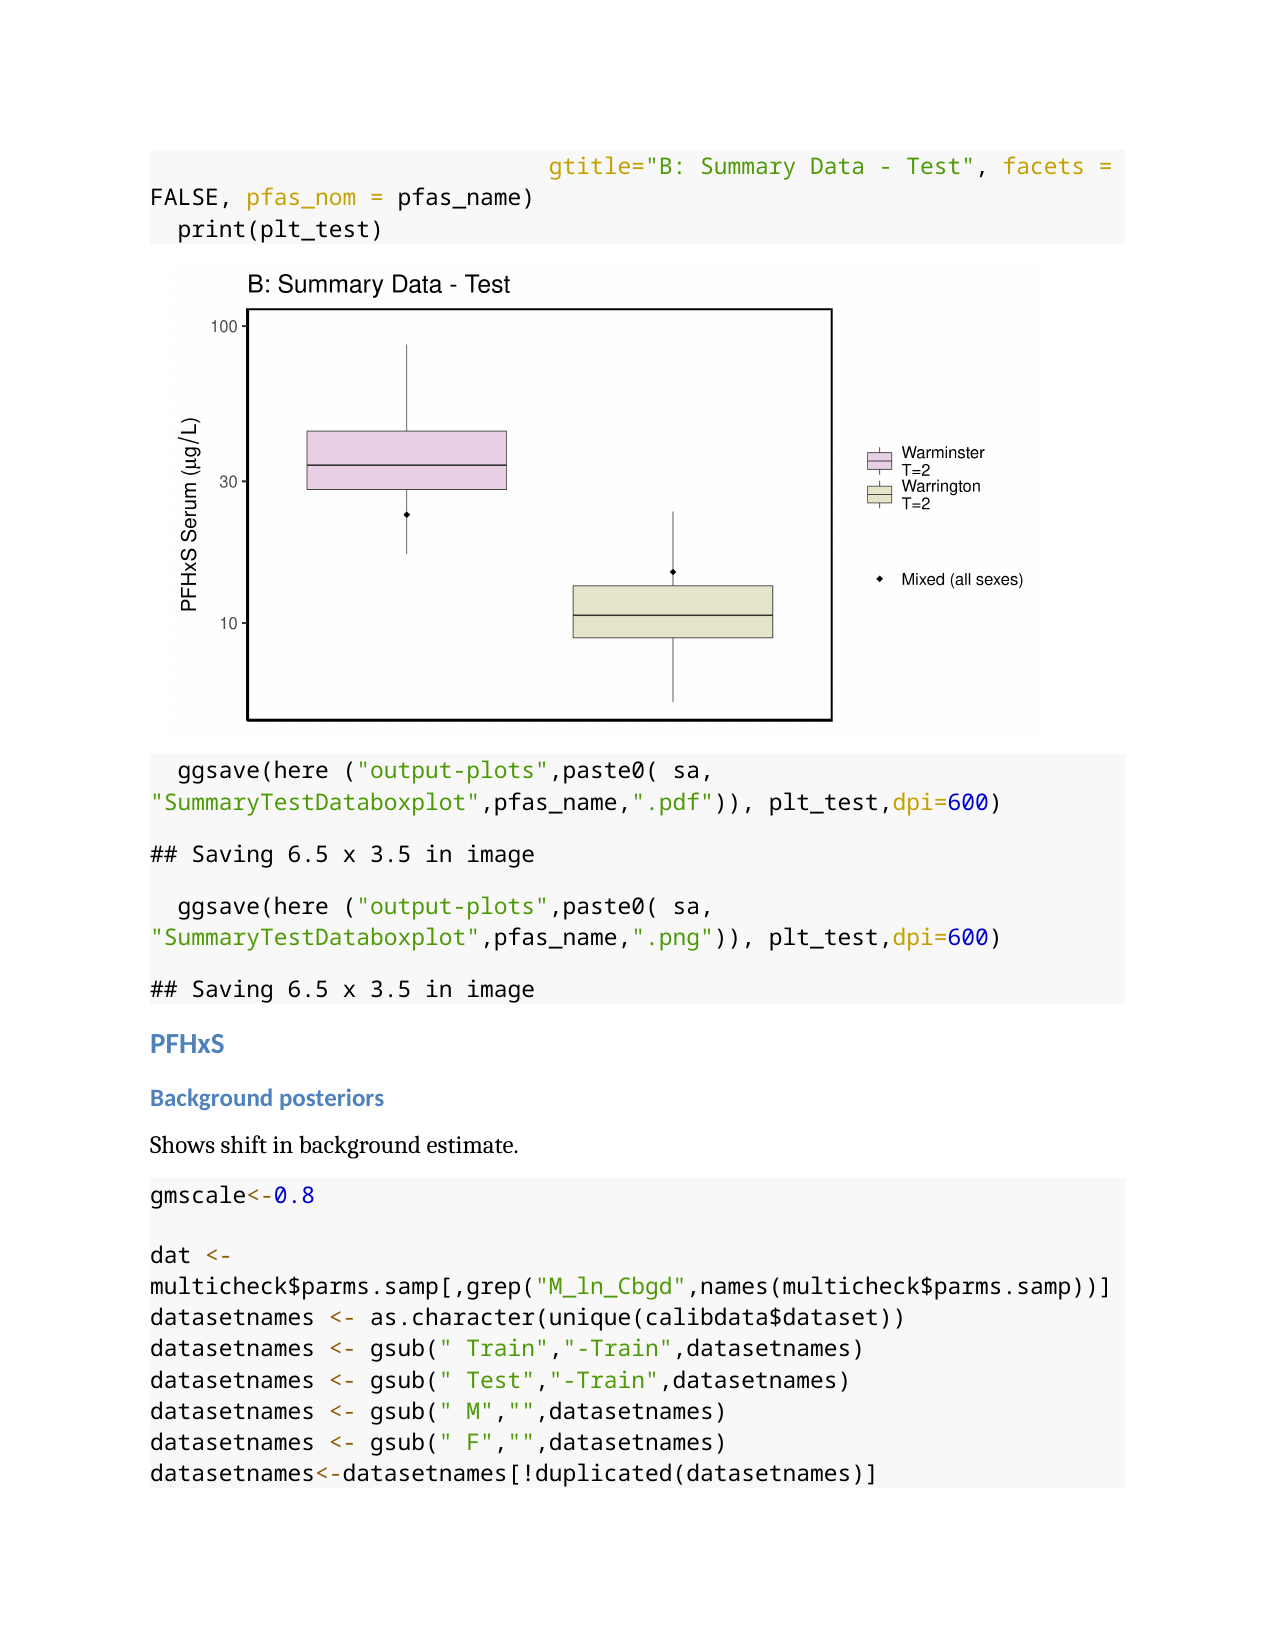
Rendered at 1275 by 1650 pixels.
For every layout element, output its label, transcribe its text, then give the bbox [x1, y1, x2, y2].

picture [168, 264, 1044, 736]
text ggsave(here ("output-plots",paste0( sa, "SummaryTestDataboxplot",pfas_name,".pdf")), plt_test,dpi=600) [150, 754, 1125, 817]
text ## Saving 6.5 x 3.5 in image [150, 838, 1125, 869]
text ## Saving 6.5 x 3.5 in image [150, 973, 1125, 1004]
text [150, 1178, 1125, 1488]
text ggsave(here ("output-plots",paste0( sa, "SummaryTestDataboxplot",pfas_name,".png")), plt_test,dpi=600) [714, 890, 1125, 952]
subtitle Background posteriors [150, 1082, 1125, 1112]
subtitle PFHxS [150, 1025, 1125, 1061]
text Shows shift in background estimate. [150, 1131, 1125, 1160]
